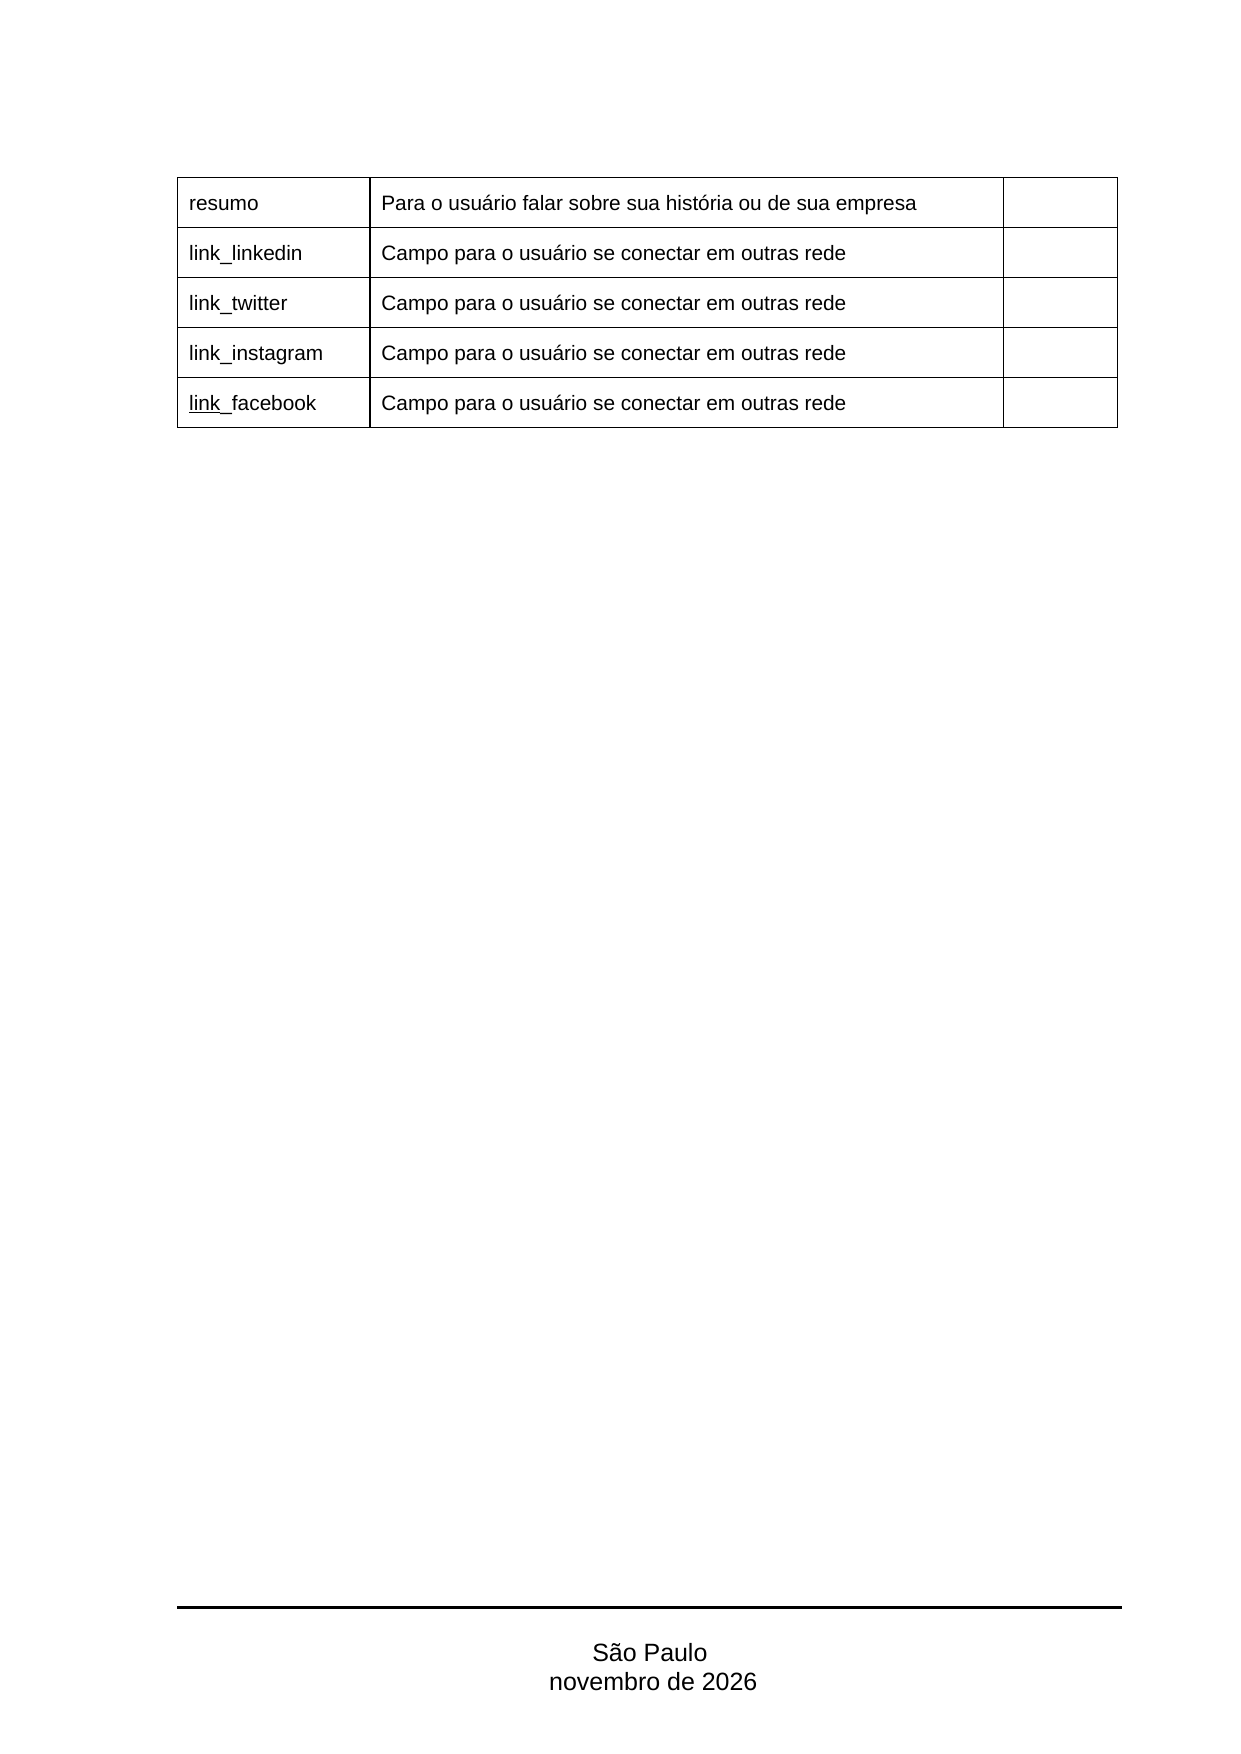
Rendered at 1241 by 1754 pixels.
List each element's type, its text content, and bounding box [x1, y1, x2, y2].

table_cell [1004, 178, 1117, 227]
table_cell Campo para o usuário se conectar em outras rede [371, 378, 1003, 427]
table_cell link_facebook [178, 378, 369, 427]
table_cell link_instagram [178, 328, 369, 377]
table_cell [1004, 278, 1117, 327]
table_cell [1004, 328, 1117, 377]
table_cell link_linkedin [178, 228, 369, 277]
table_cell Campo para o usuário se conectar em outras rede [371, 278, 1003, 327]
table_cell [1004, 228, 1117, 277]
table_cell resumo [178, 178, 369, 227]
table_cell [1004, 378, 1117, 427]
table_cell Para o usuário falar sobre sua história ou de sua empresa [371, 178, 1003, 227]
table_cell Campo para o usuário se conectar em outras rede [371, 228, 1003, 277]
table_cell link_twitter [178, 278, 369, 327]
table_cell Campo para o usuário se conectar em outras rede [371, 328, 1003, 377]
